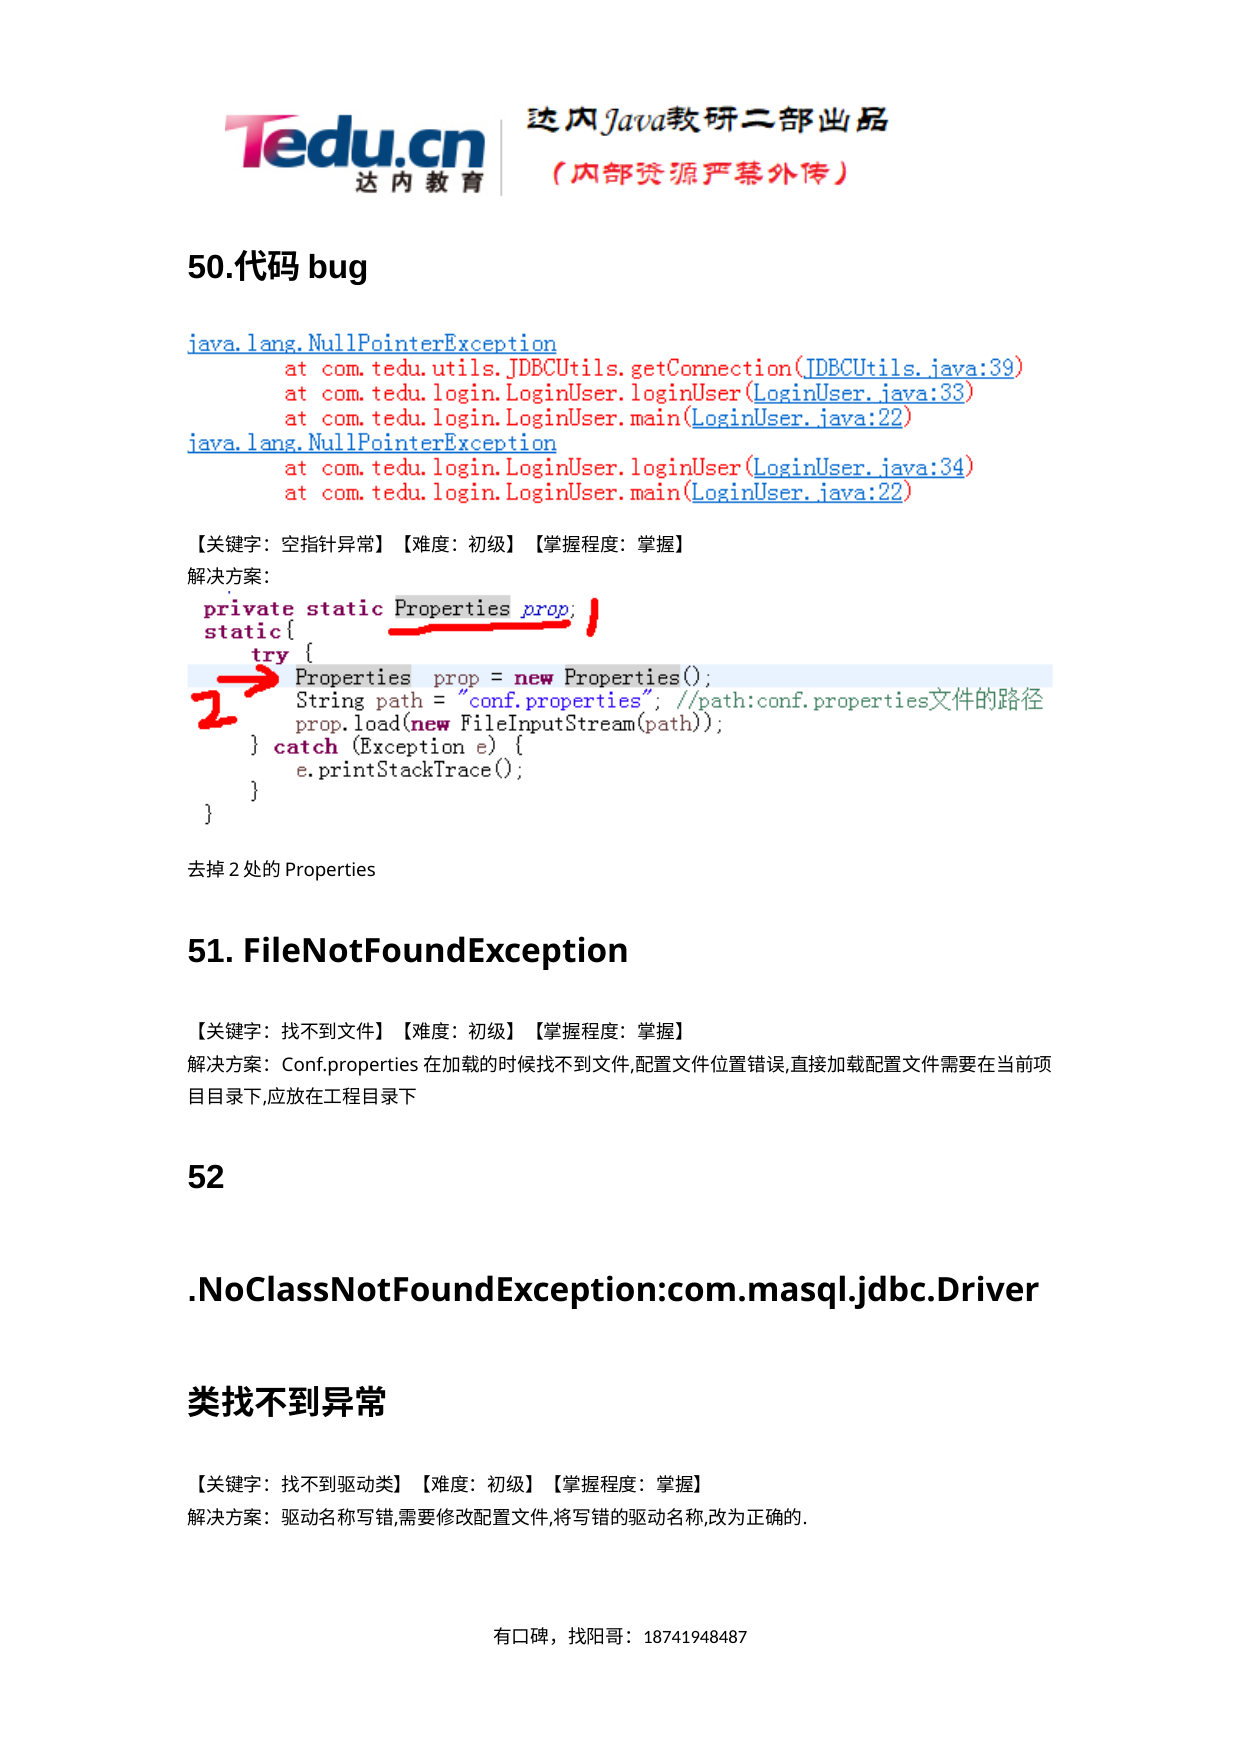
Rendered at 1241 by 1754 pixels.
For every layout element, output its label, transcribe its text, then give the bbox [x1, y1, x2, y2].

text 【关键字：空指针异常】【难度：初级】【掌握程度：掌握】 [187, 527, 1053, 559]
subtitle 50.代码bug [187, 232, 1053, 297]
text 解决方案：Conf.properties 在加载的时候找不到文件,配置文件位置错误,直接加载配置文件需要在当前项目目录下,应放在工程目录下 [187, 1047, 1053, 1112]
text 去掉2处的Properties [187, 852, 1053, 884]
subtitle 52.NoClassNotFoundException:com.masql.jdbc.Driver 类找不到异常 [187, 1144, 1053, 1433]
subtitle 51. FileNotFoundException [187, 917, 1053, 982]
picture [225, 90, 904, 201]
text 【关键字：找不到文件】【难度：初级】【掌握程度：掌握】 [187, 1014, 1053, 1047]
text 【关键字：找不到驱动类】【难度：初级】【掌握程度：掌握】 [187, 1467, 1053, 1500]
picture [187, 331, 1053, 511]
text 解决方案：驱动名称写错,需要修改配置文件,将写错的驱动名称,改为正确的. [187, 1500, 1053, 1532]
text 解决方案： [187, 559, 1053, 591]
picture [187, 591, 1053, 836]
